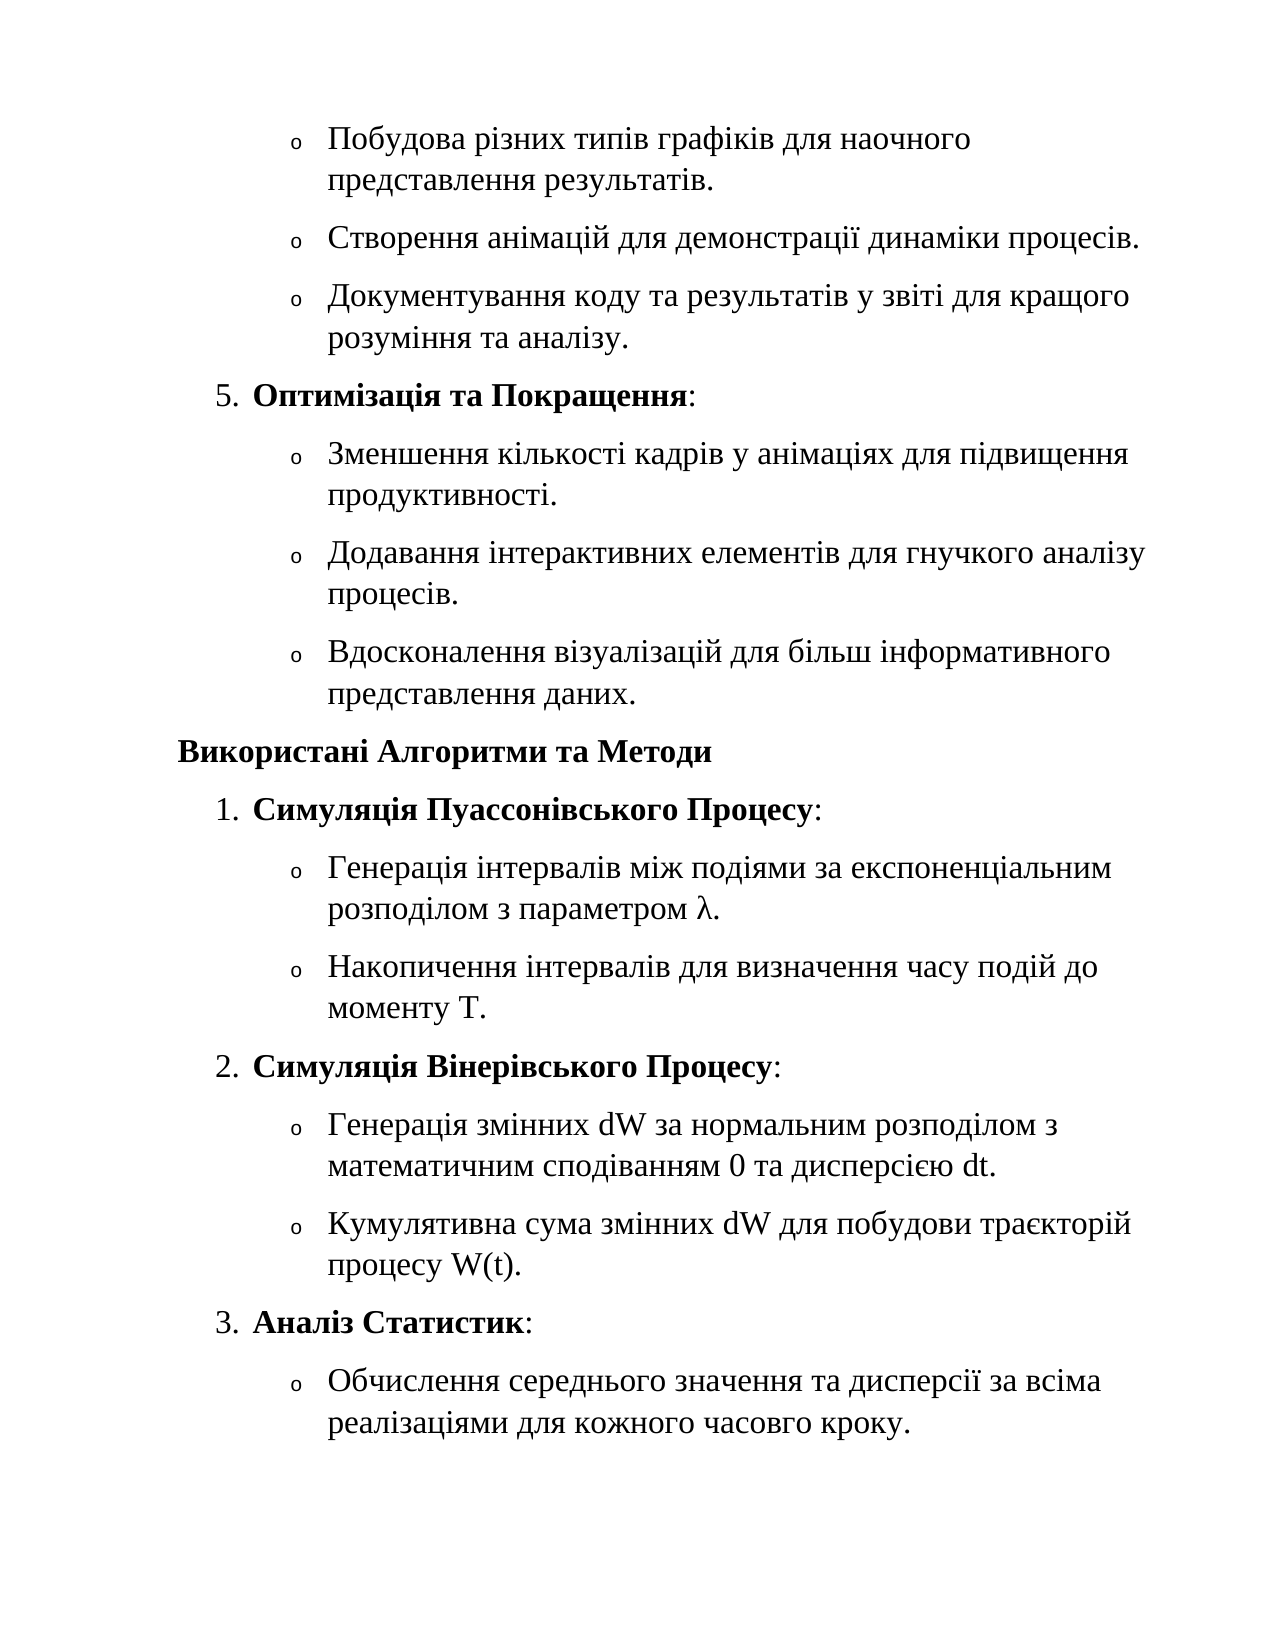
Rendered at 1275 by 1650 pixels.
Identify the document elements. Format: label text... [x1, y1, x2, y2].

list Додавання інтерактивних елементів для гнучкого аналізу процесів. [290, 532, 1186, 612]
list Оптимізація та Покращення: [215, 375, 1186, 413]
list Побудова різних типів графіків для наочного представлення результатів. [290, 118, 1186, 198]
list Накопичення інтервалів для визначення часу подій до моменту T. [290, 946, 1186, 1026]
list Обчислення середнього значення та дисперсії за всіма реалізаціями для кожного часовго кроку. [290, 1361, 1186, 1440]
list Симуляція Вінерівського Процесу: [215, 1046, 1186, 1084]
list Аналіз Статистик: [215, 1303, 1186, 1341]
list Документування коду та результатів у звіті для кращого розуміння та аналізу. [290, 276, 1186, 355]
list Створення анімацій для демонстрації динаміки процесів. [290, 217, 1186, 256]
list Генерація інтервалів між подіями за експоненціальним розподілом з параметром λ. [290, 847, 1186, 927]
list Генерація змінних dW за нормальним розподілом з математичним сподіванням 0 та дисперсією dt. [290, 1104, 1186, 1183]
list Зменшення кількості кадрів у анімаціях для підвищення продуктивності. [290, 433, 1186, 513]
list Кумулятивна сума змінних dW для побудови траєкторій процесу W(t). [290, 1203, 1186, 1283]
text Використані Алгоритми та Методи [177, 731, 1186, 769]
list Вдосконалення візуалізацій для більш інформативного представлення даних. [290, 632, 1186, 711]
list Симуляція Пуассонівського Процесу: [215, 789, 1186, 827]
